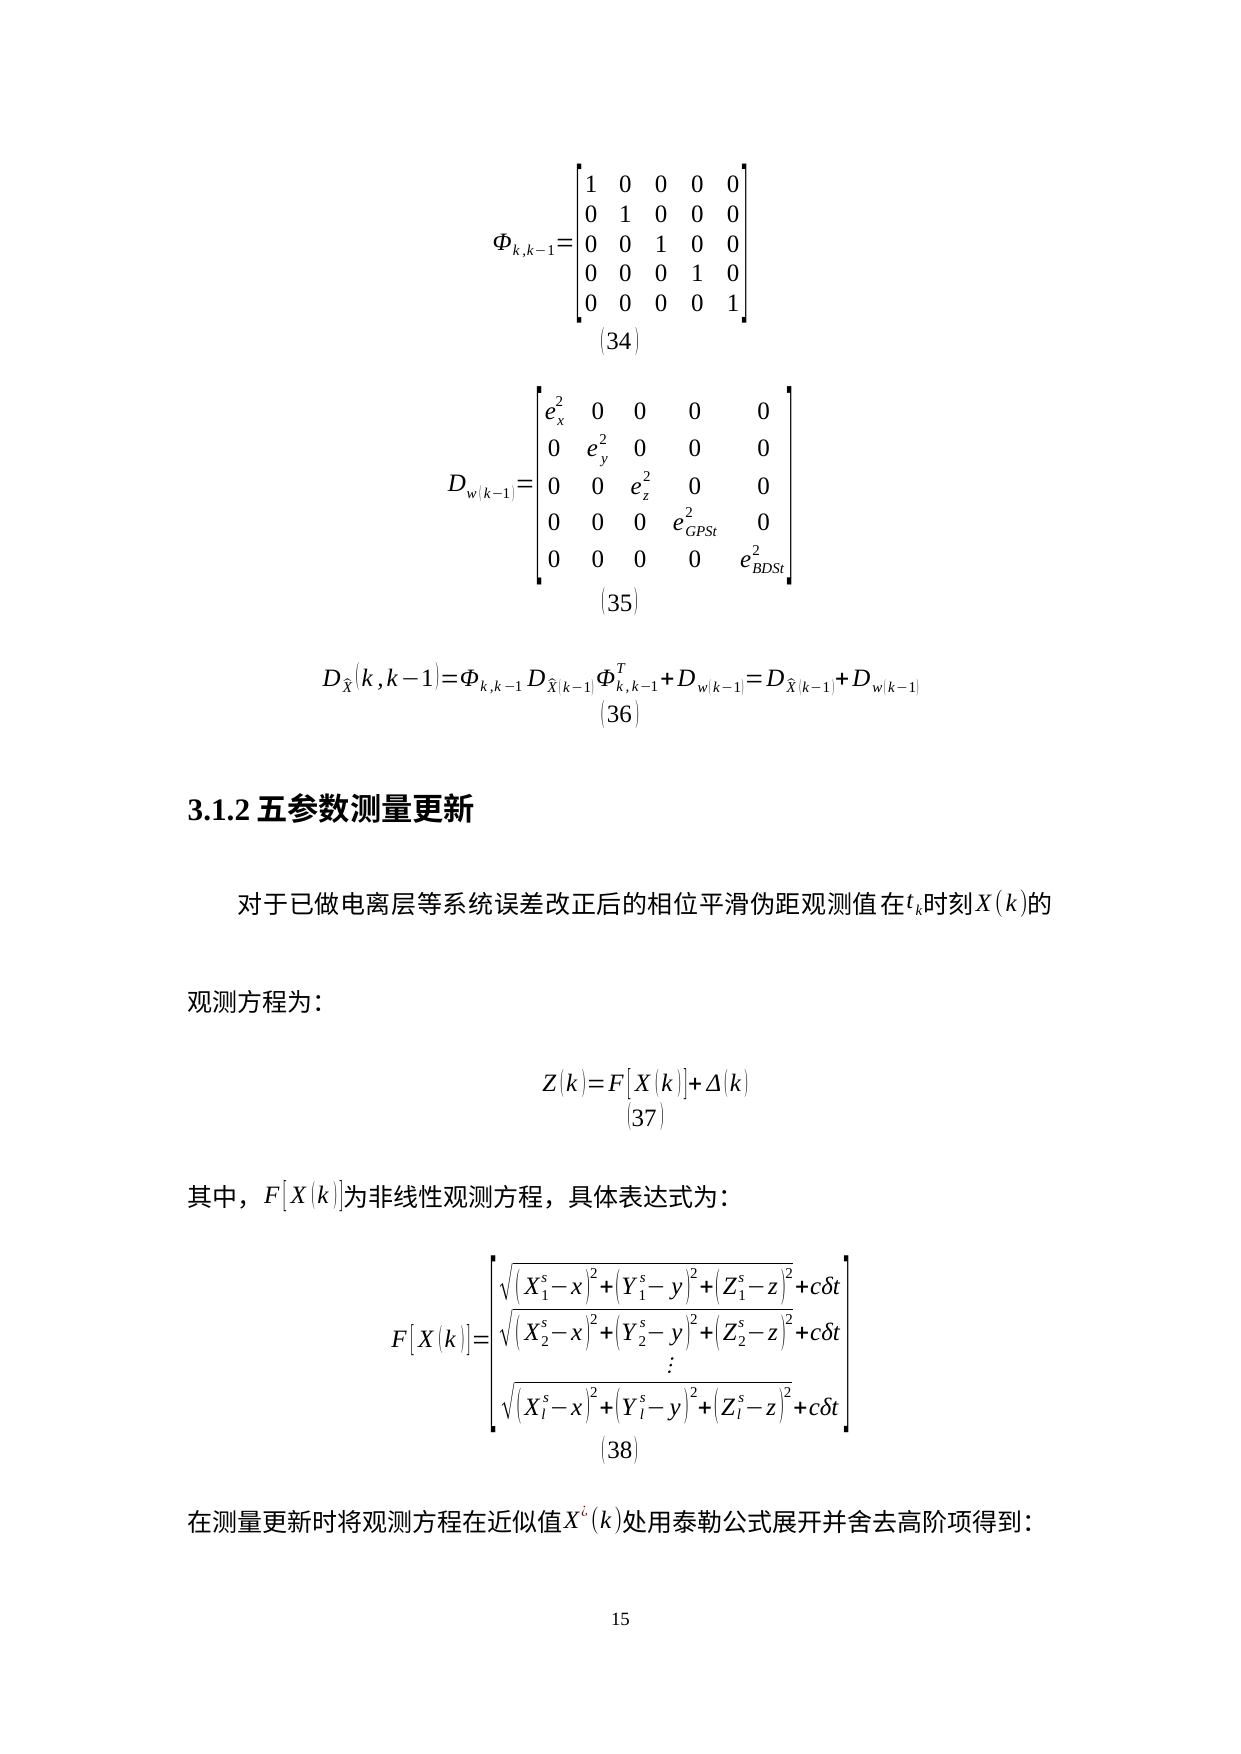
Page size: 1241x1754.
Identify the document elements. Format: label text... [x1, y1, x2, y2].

text 对于已做电离层等系统误差改正后的相位平滑伪距观测值在时刻的观测方程为： [187, 870, 1053, 1033]
text 其中，为非线性观测方程，具体表达式为： [187, 1163, 1053, 1228]
text 在测量更新时将观测方程在近似值处用泰勒公式展开并舍去高阶项得到： [187, 1488, 1053, 1553]
subtitle 3.1.2五参数测量更新 [187, 774, 1053, 839]
